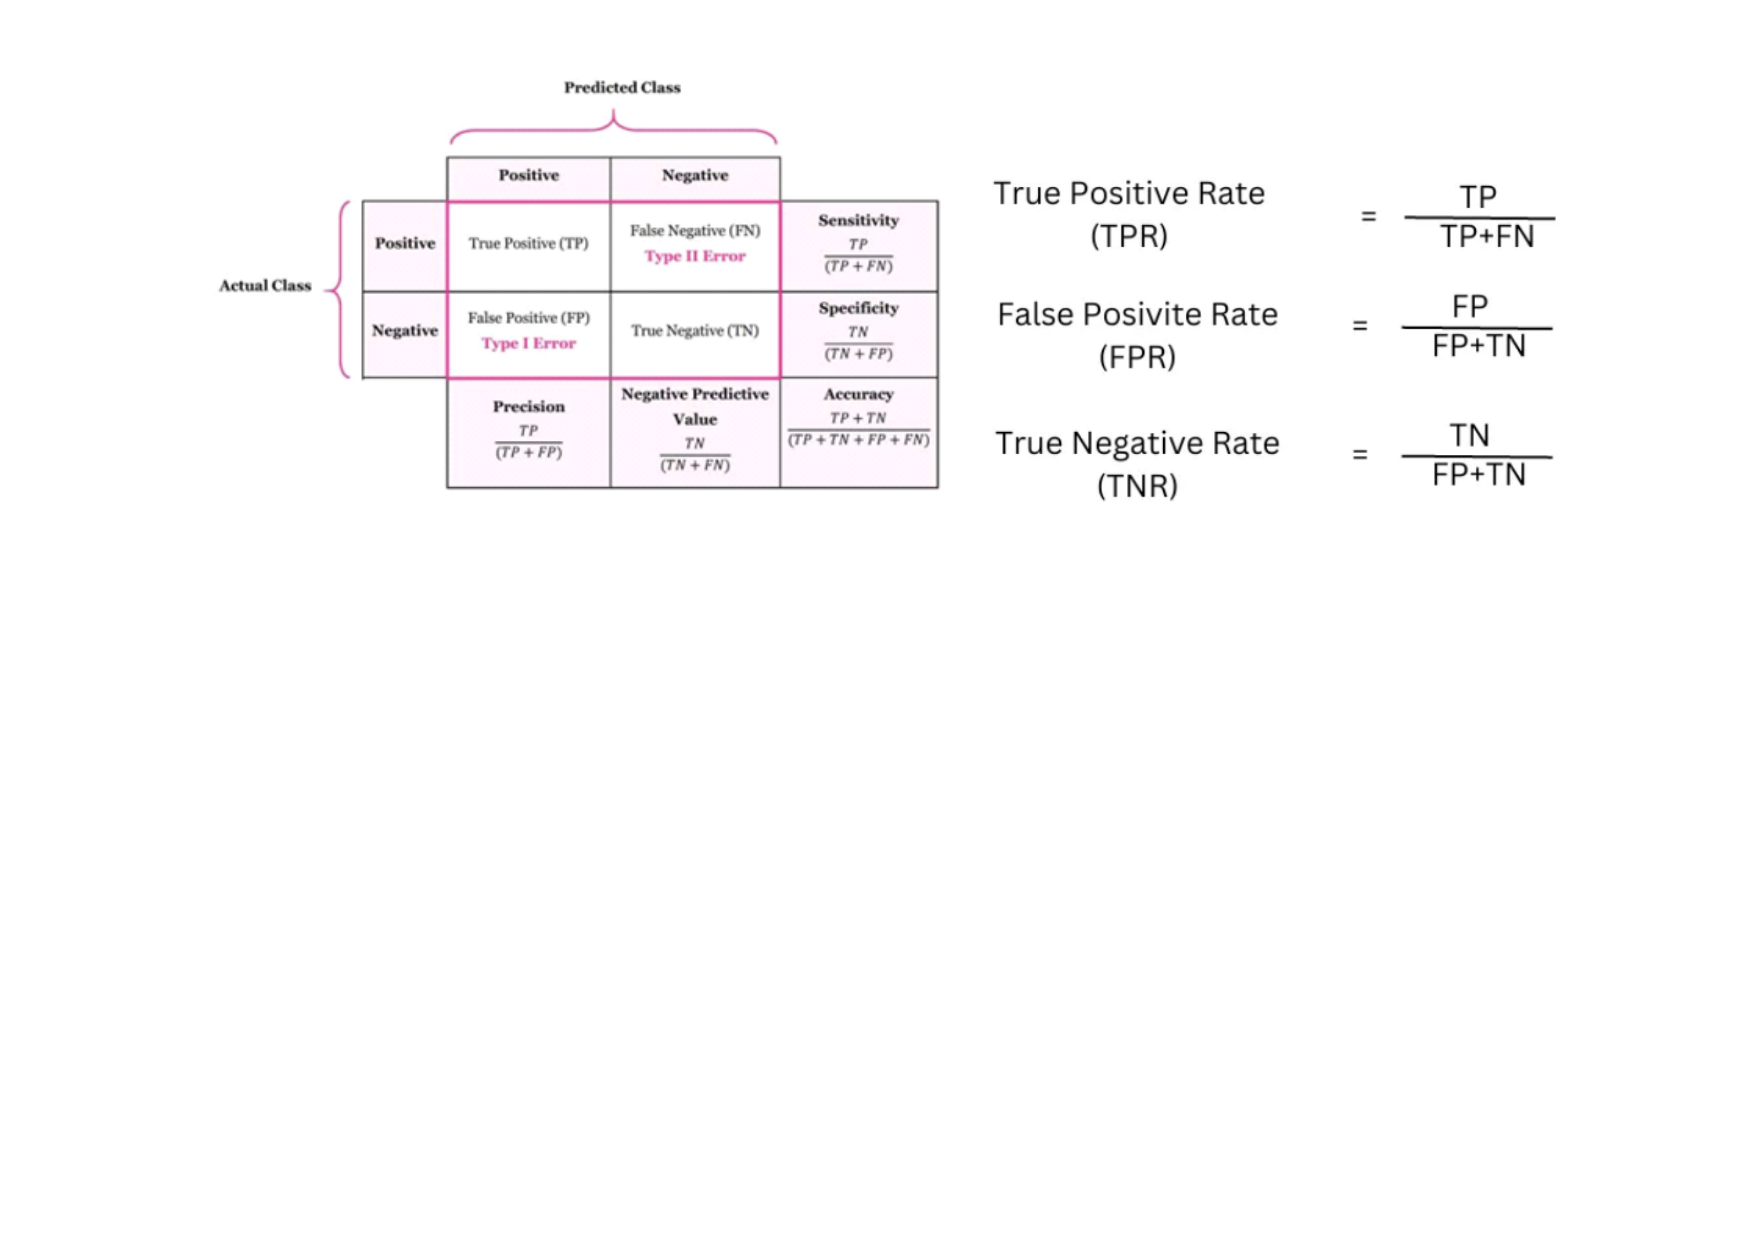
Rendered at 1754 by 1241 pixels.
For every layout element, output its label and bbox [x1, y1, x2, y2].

picture [197, 75, 1557, 514]
